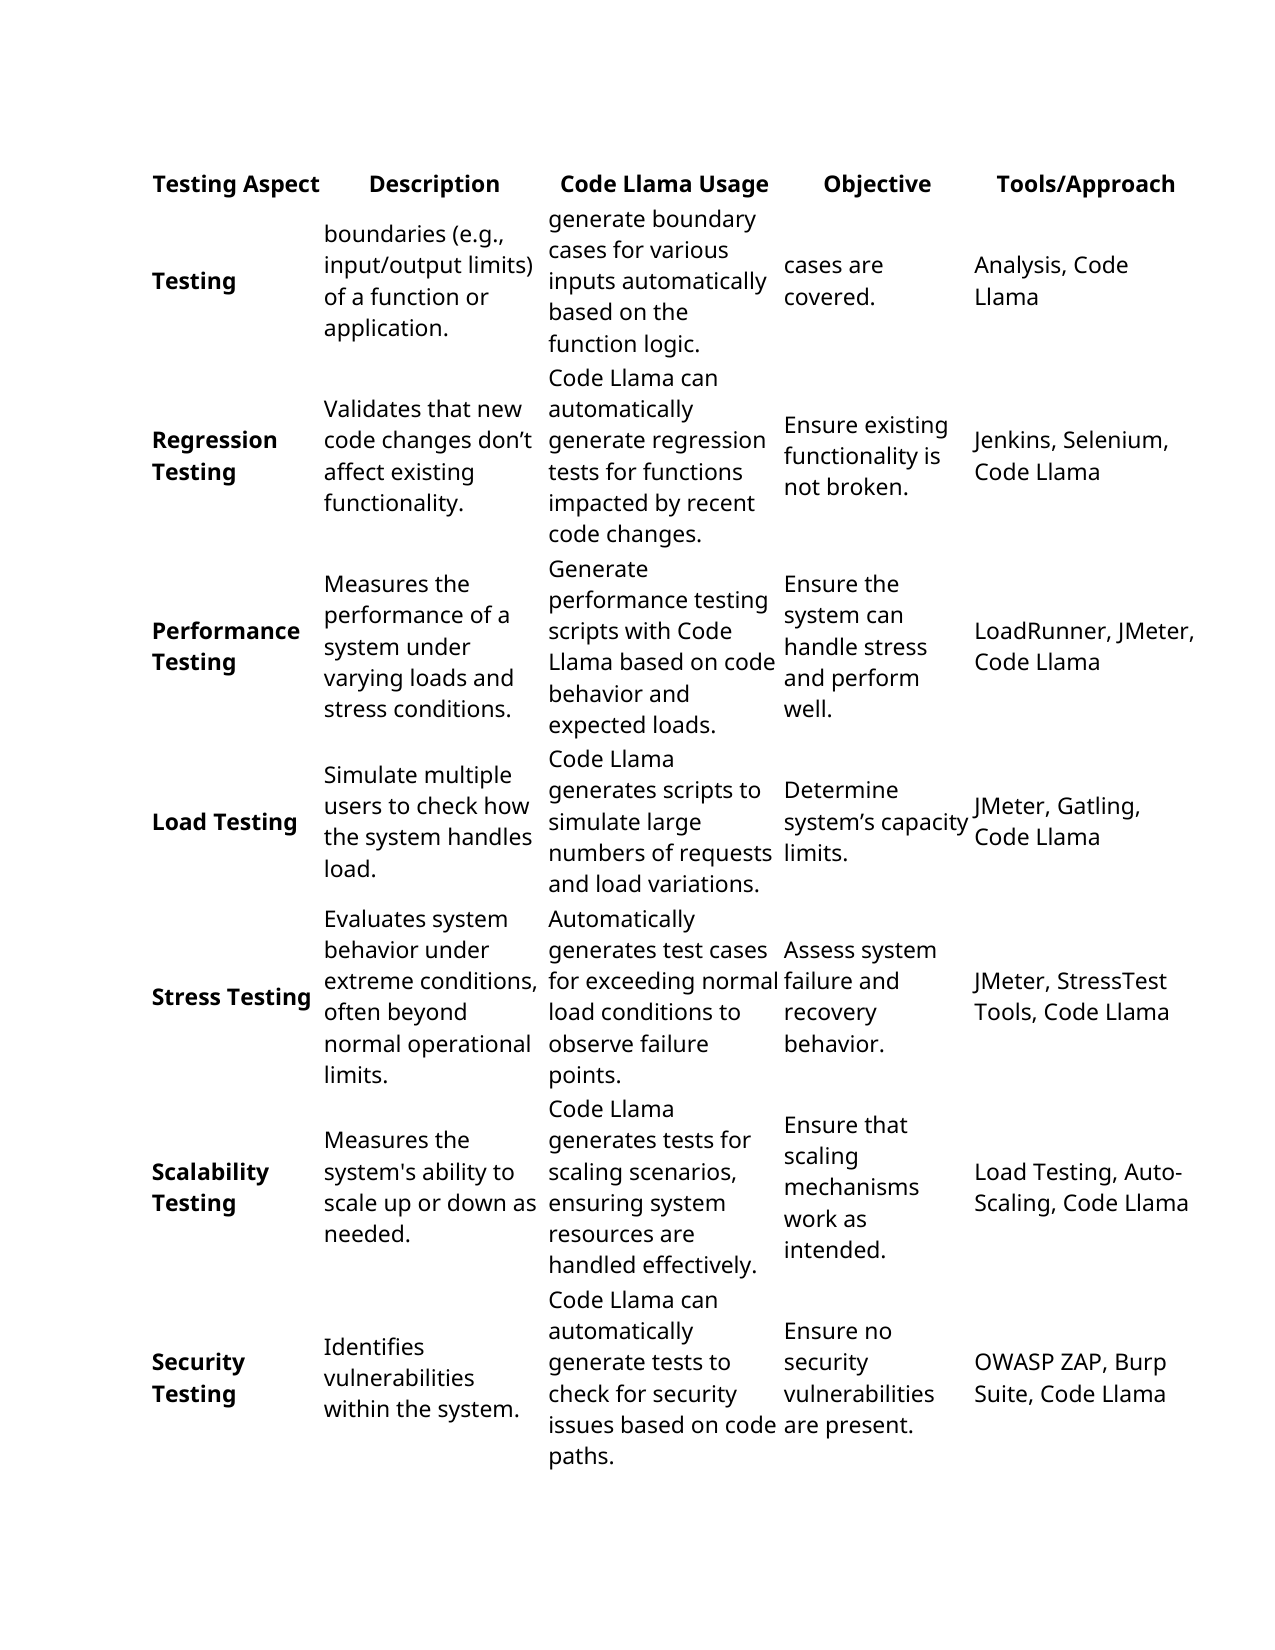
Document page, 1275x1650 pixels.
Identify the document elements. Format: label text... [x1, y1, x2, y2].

table_cell Stress Testing [150, 901, 322, 1092]
table_cell Validates that new code changes don’t affect existing functionality. [322, 360, 547, 551]
table_cell Ensure no security vulnerabilities are present. [782, 1282, 972, 1473]
table_cell Code Llama can automatically generate tests to check for security issues based on code paths. [547, 1282, 782, 1473]
table_cell Security Testing [150, 1282, 322, 1473]
table_header Description [322, 167, 547, 201]
table_cell Ensure existing functionality is not broken. [782, 360, 972, 551]
table_cell Assess system failure and recovery behavior. [782, 901, 972, 1092]
table_cell Load Testing [150, 742, 322, 901]
table_cell Automatically generates test cases for exceeding normal load conditions to observe failure points. [547, 901, 782, 1092]
table_cell Boundary Value Analysis, Code Llama [973, 201, 1200, 360]
table_cell Generate performance testing scripts with Code Llama based on code behavior and expected loads. [547, 551, 782, 742]
table_header Objective [782, 167, 972, 201]
table_cell Ensure that scaling mechanisms work as intended. [782, 1092, 972, 1282]
table_cell Performance Testing [150, 551, 322, 742]
table_header Testing Aspect [150, 167, 322, 201]
table_cell Simulate multiple users to check how the system handles load. [322, 742, 547, 901]
table_cell Measures the system's ability to scale up or down as needed. [322, 1092, 547, 1282]
table_cell Boundary Testing [150, 201, 322, 360]
table_header Tools/Approach [973, 167, 1200, 201]
table_cell Evaluates system behavior under extreme conditions, often beyond normal operational limits. [322, 901, 547, 1092]
table_cell Code Llama generates tests for scaling scenarios, ensuring system resources are handled effectively. [547, 1092, 782, 1282]
table_header Code Llama Usage [547, 167, 782, 201]
table_cell Scalability Testing [150, 1092, 322, 1282]
table_cell Ensure the system can handle stress and perform well. [782, 551, 972, 742]
table_cell Jenkins, Selenium, Code Llama [973, 360, 1200, 551]
table_cell Code Llama can automatically generate regression tests for functions impacted by recent code changes. [547, 360, 782, 551]
table_cell Ensure edge cases are covered. [782, 201, 972, 360]
table_cell Identifies vulnerabilities within the system. [322, 1282, 547, 1473]
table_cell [322, 201, 547, 360]
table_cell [547, 201, 782, 360]
table_cell Load Testing, Auto-Scaling, Code Llama [973, 1092, 1200, 1282]
table_cell JMeter, StressTest Tools, Code Llama [973, 901, 1200, 1092]
table_cell Measures the performance of a system under varying loads and stress conditions. [322, 551, 547, 742]
table_cell LoadRunner, JMeter, Code Llama [973, 551, 1200, 742]
table_cell Code Llama generates scripts to simulate large numbers of requests and load variations. [547, 742, 782, 901]
table_cell Determine system’s capacity limits. [782, 742, 972, 901]
table_cell JMeter, Gatling, Code Llama [973, 742, 1200, 901]
table_cell Regression Testing [150, 360, 322, 551]
table_cell OWASP ZAP, Burp Suite, Code Llama [973, 1282, 1200, 1473]
